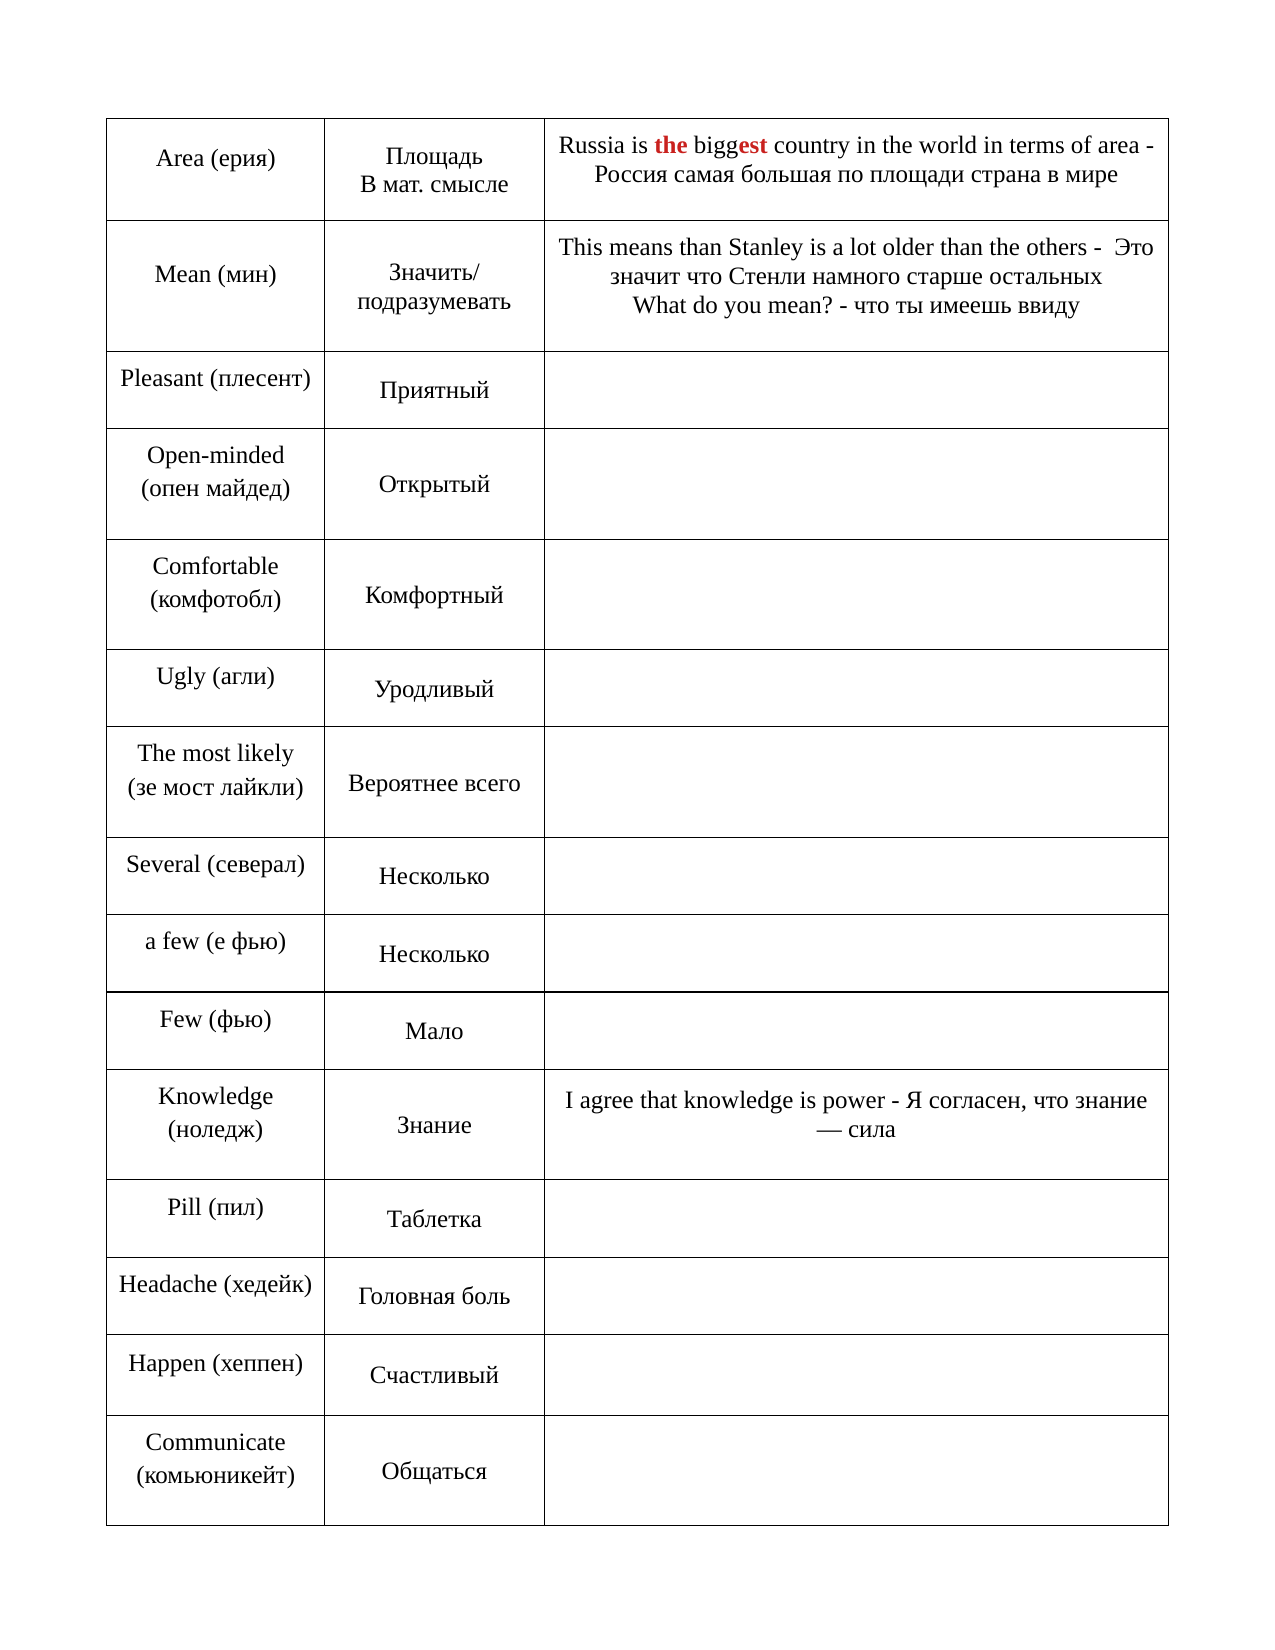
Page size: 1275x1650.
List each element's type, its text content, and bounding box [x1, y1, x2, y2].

table_cell [545, 650, 1168, 726]
table_cell [545, 727, 1168, 837]
table_cell Area (ерия) [107, 119, 324, 220]
table_cell Знание [325, 1070, 544, 1179]
table_cell Knowledge (ноледж) [107, 1070, 324, 1179]
table_cell Несколько [325, 915, 544, 991]
table_cell [545, 1335, 1168, 1415]
table_cell Several (северал) [107, 838, 324, 914]
table_cell This means than Stanley is a lot older than the others - Это значит что Стенли намного старше остальных What do you mean? - что ты имеешь ввиду [545, 221, 1168, 351]
table_cell Общаться [325, 1416, 544, 1525]
table_cell Головная боль [325, 1258, 544, 1334]
table_cell Комфортный [325, 540, 544, 649]
table_cell Счастливый [325, 1335, 544, 1415]
table_cell Уродливый [325, 650, 544, 726]
table_cell Вероятнее всего [325, 727, 544, 837]
table_cell [545, 838, 1168, 914]
table_cell I agree that knowledge is power - Я согласен, что знание — сила [545, 1070, 1168, 1179]
table_cell Communicate (комьюникейт) [107, 1416, 324, 1525]
table_cell a few (е фью) [107, 915, 324, 991]
table_cell Mean (мин) [107, 221, 324, 351]
table_cell Comfortable (комфотобл) [107, 540, 324, 649]
table_cell The most likely (зе мост лайкли) [107, 727, 324, 837]
table_cell Таблетка [325, 1180, 544, 1257]
table_cell [545, 540, 1168, 649]
table_cell Ugly (агли) [107, 650, 324, 726]
table_cell Мало [325, 993, 544, 1069]
table_cell [545, 915, 1168, 991]
table_cell Few (фью) [107, 993, 324, 1069]
table_cell [545, 993, 1168, 1069]
table_cell Несколько [325, 838, 544, 914]
table_cell Приятный [325, 352, 544, 428]
table_cell [545, 1180, 1168, 1257]
table_cell Happen (хеппен) [107, 1335, 324, 1415]
table_cell Pleasant (плесент) [107, 352, 324, 428]
table_cell Открытый [325, 429, 544, 538]
table_cell [545, 429, 1168, 538]
table_cell [545, 1258, 1168, 1334]
table_cell Headache (хедейк) [107, 1258, 324, 1334]
table_cell Open-minded (опен майдед) [107, 429, 324, 538]
table_cell [545, 1416, 1168, 1525]
table_cell Pill (пил) [107, 1180, 324, 1257]
table_cell Russia is the biggest country in the world in terms of area - Россия самая большая по площади страна в мире [545, 119, 1168, 220]
table_cell Площадь В мат. смысле [325, 119, 544, 220]
table_cell Значить/подразумевать [325, 221, 544, 351]
table_cell [545, 352, 1168, 428]
